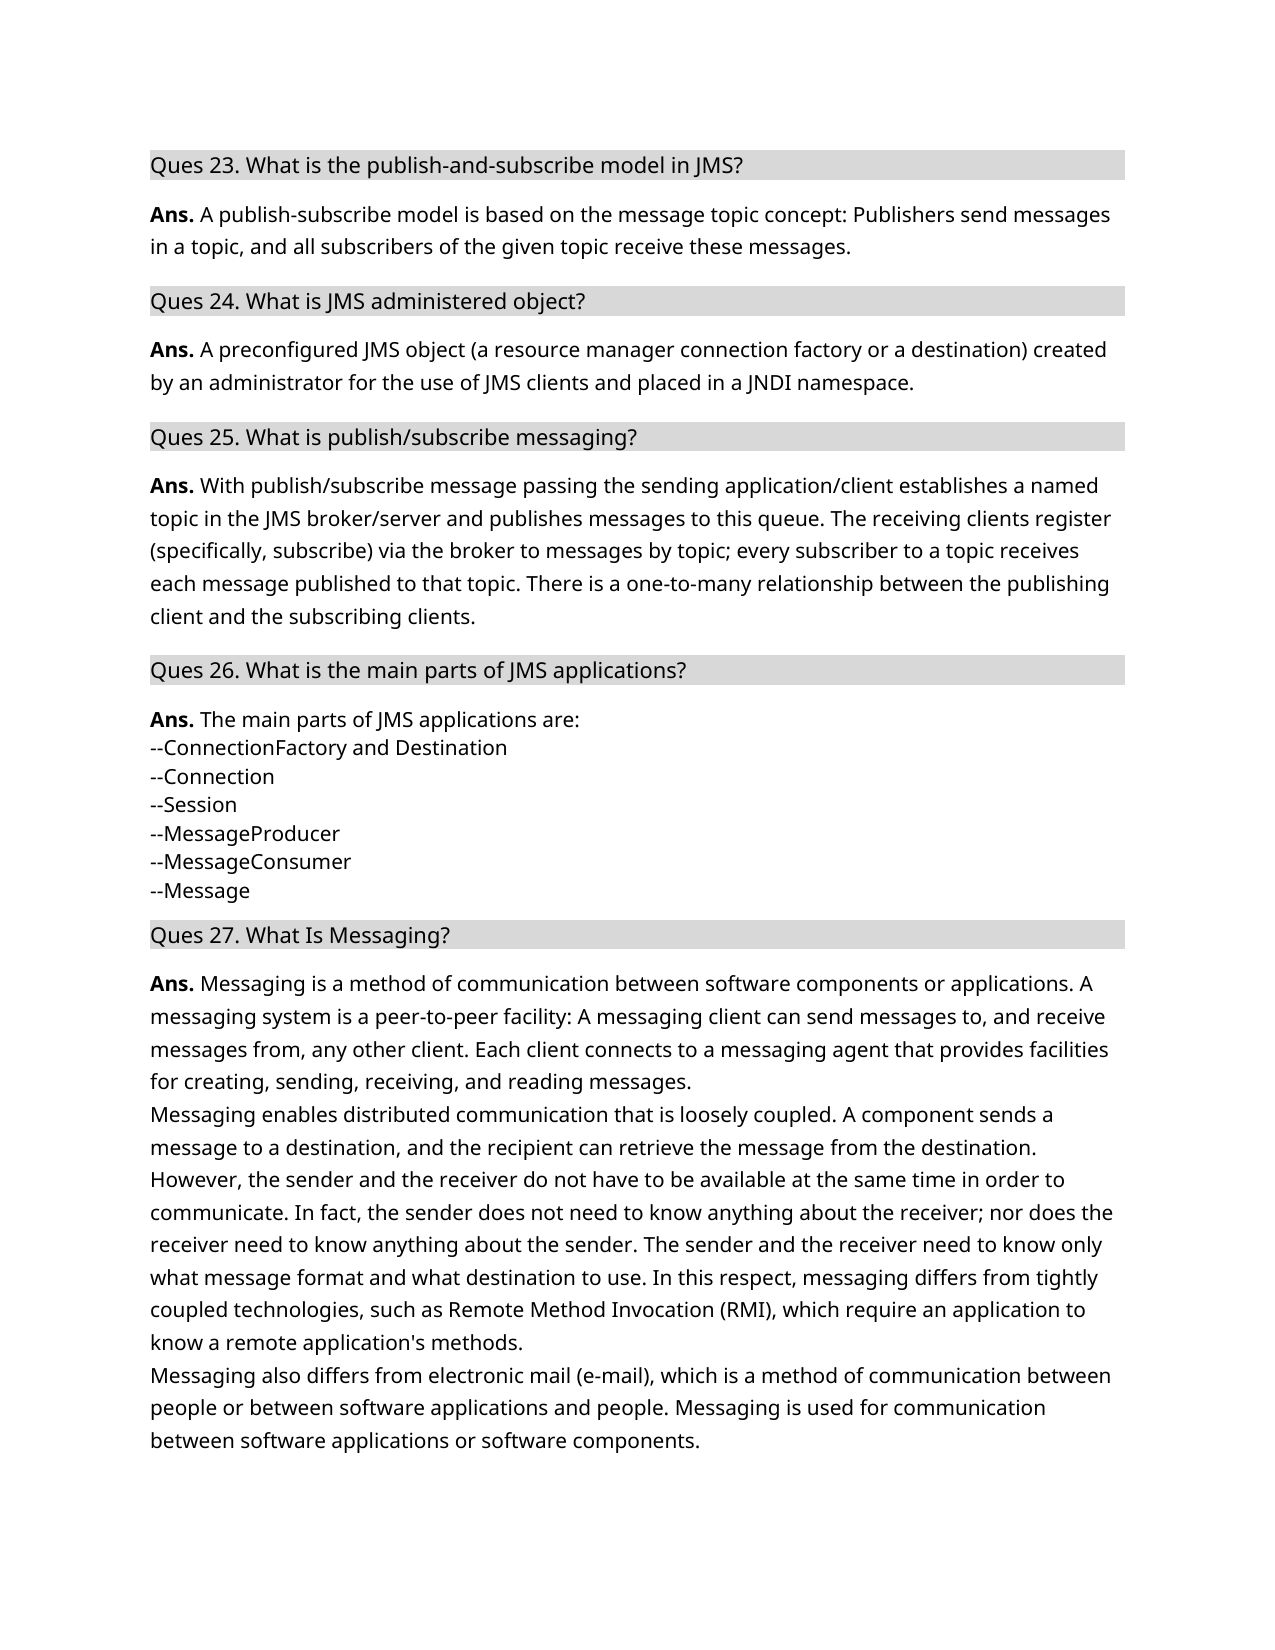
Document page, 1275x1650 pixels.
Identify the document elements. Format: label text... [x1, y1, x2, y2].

subtitle Ques 23. What is the publish-and-subscribe model in JMS? [150, 150, 1125, 180]
subtitle Ques 26. What is the main parts of JMS applications? [150, 655, 1125, 685]
text Ans. A publish-subscribe model is based on the message topic concept: Publishers send messages in a topic, and all subscribers of the given topic receive these messages. [150, 200, 1125, 261]
subtitle Ques 24. What is JMS administered object? [150, 286, 1125, 316]
text Ans. The main parts of JMS applications are: --ConnectionFactory and Destination --Connection --Session --MessageProducer --MessageConsumer --Message [150, 705, 1125, 904]
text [150, 969, 1125, 1454]
subtitle Ques 25. What is publish/subscribe messaging? [150, 422, 1125, 451]
subtitle Ques 27. What Is Messaging? [150, 920, 1125, 949]
text Ans. With publish/subscribe message passing the sending application/client establishes a named topic in the JMS broker/server and publishes messages to this queue. The receiving clients register (specifically, subscribe) via the broker to messages by topic; every subscriber to a topic receives each message published to that topic. There is a one-to-many relationship between the publishing client and the subscribing clients. [150, 471, 1125, 630]
text Ans. A preconfigured JMS object (a resource manager connection factory or a destination) created by an administrator for the use of JMS clients and placed in a JNDI namespace. [150, 336, 1125, 397]
